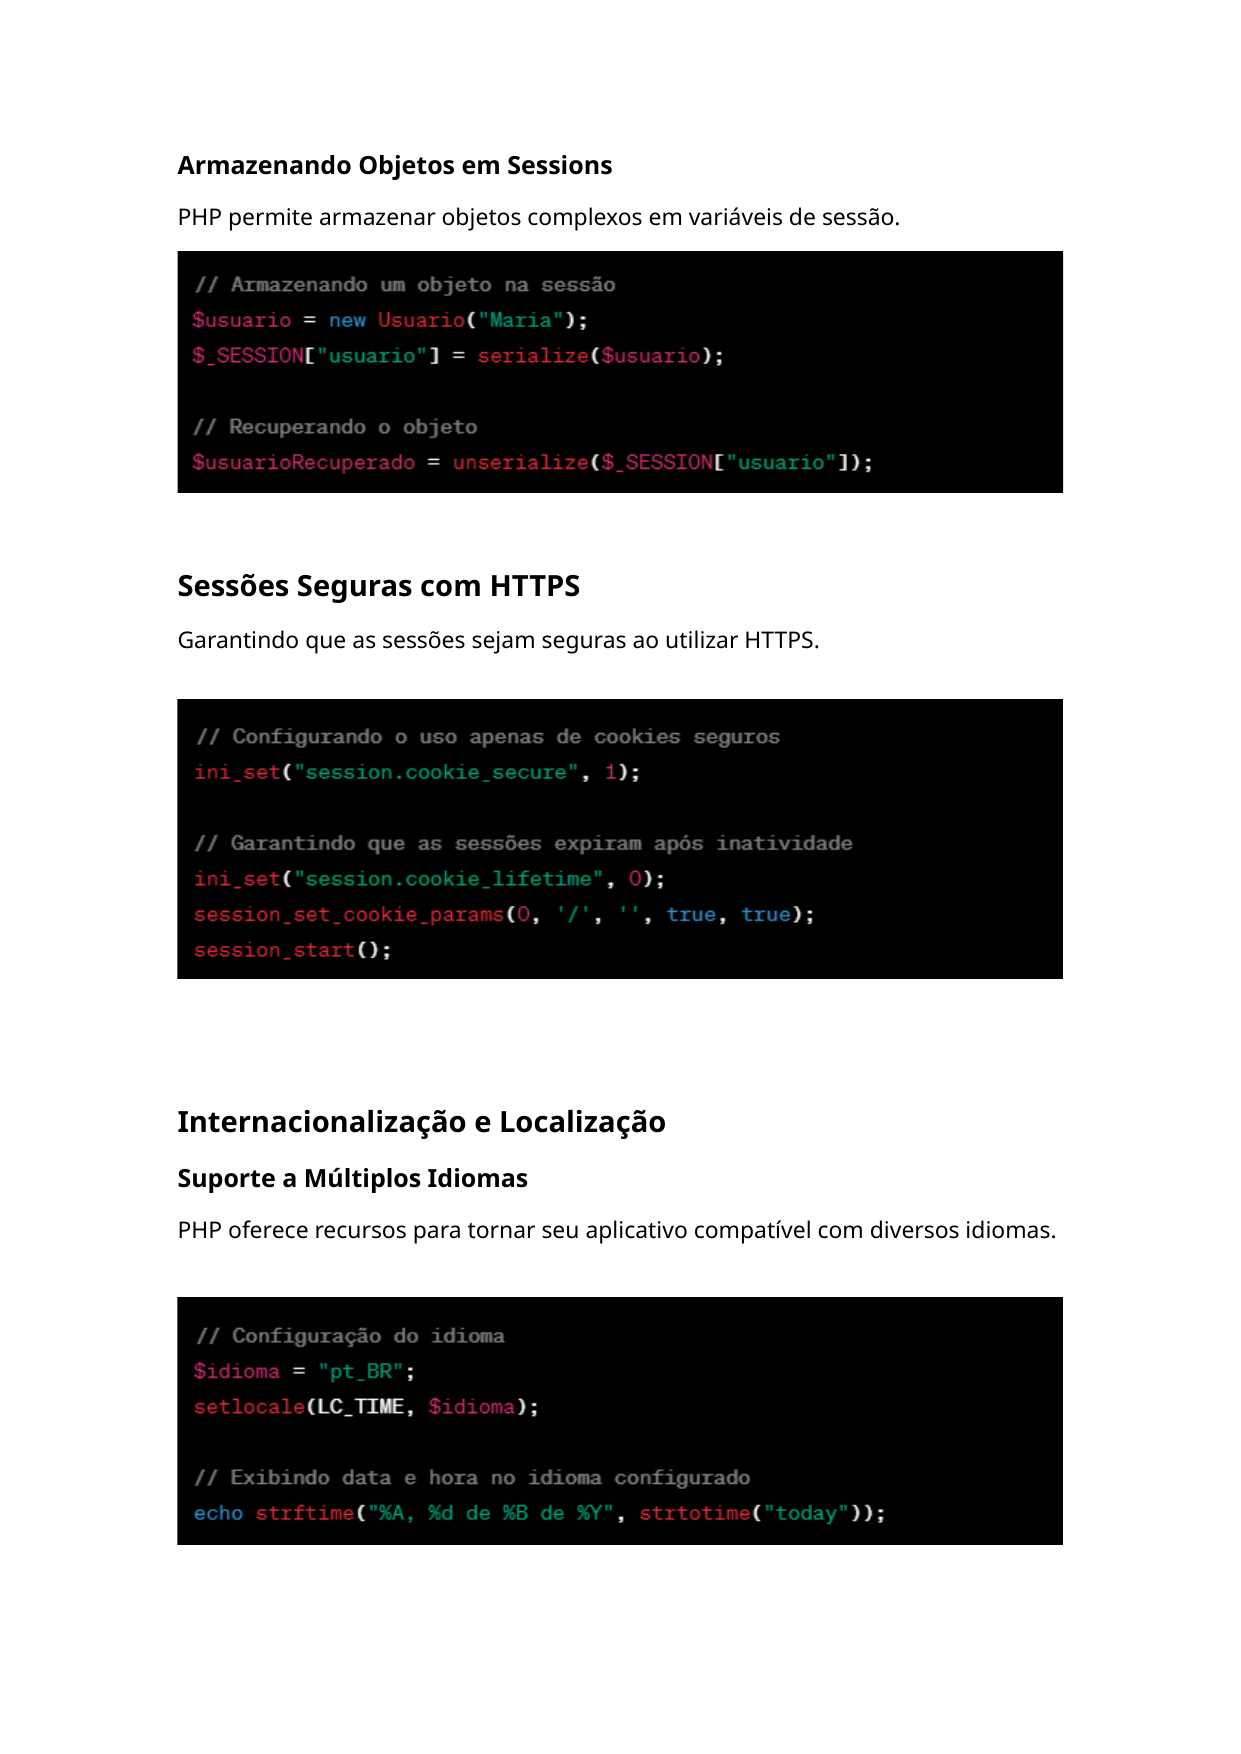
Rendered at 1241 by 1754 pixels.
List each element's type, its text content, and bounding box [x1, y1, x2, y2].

text Garantindo que as sessões sejam seguras ao utilizar HTTPS. [177, 624, 1063, 656]
text PHP oferece recursos para tornar seu aplicativo compatível com diversos idiomas. [177, 1214, 1063, 1246]
picture [177, 251, 1064, 493]
text Internacionalização e Localização [177, 1101, 1063, 1141]
text Armazenando Objetos em Sessions [177, 148, 1063, 182]
text PHP permite armazenar objetos complexos em variáveis de sessão. [177, 201, 1063, 232]
text Suporte a Múltiplos Idiomas [177, 1161, 1063, 1195]
text Sessões Seguras com HTTPS [177, 565, 1063, 604]
picture [177, 1297, 1063, 1545]
picture [177, 699, 1063, 979]
